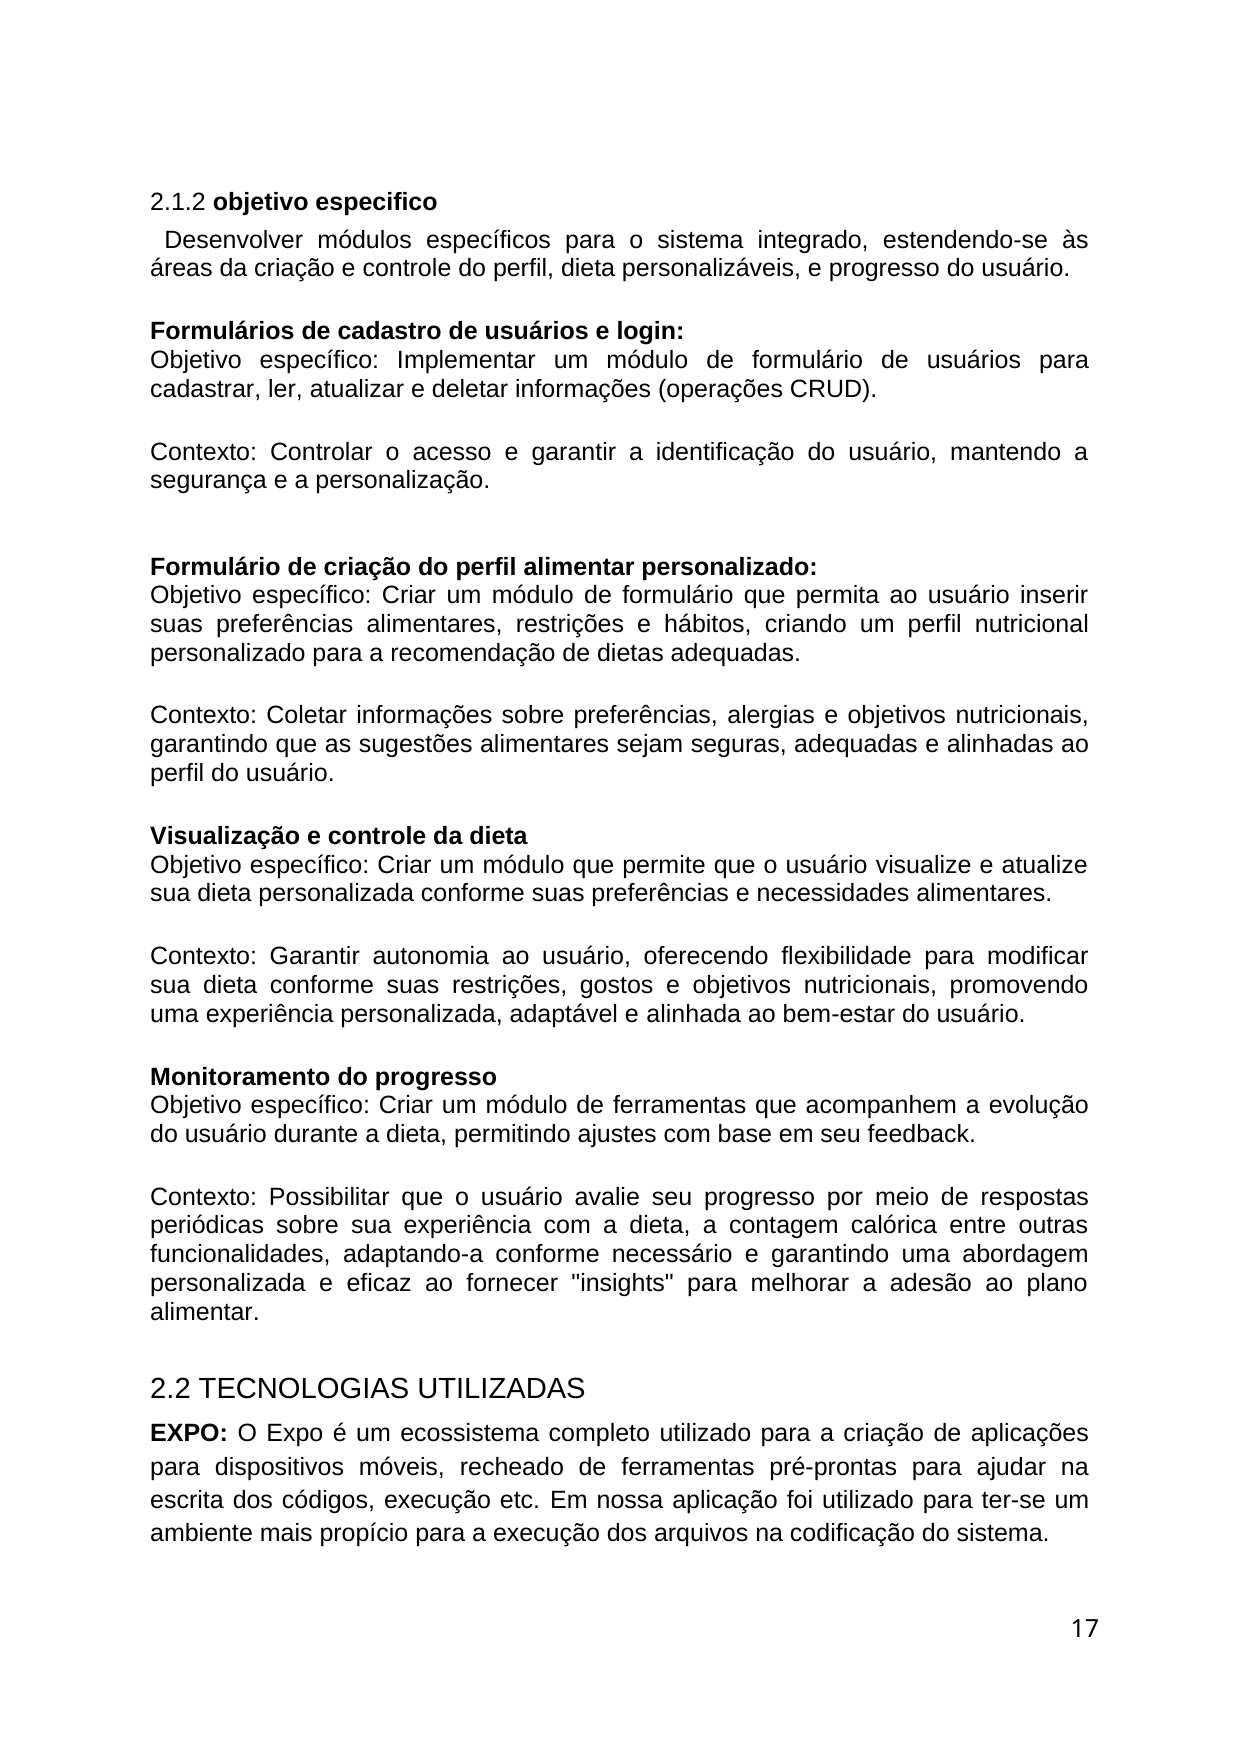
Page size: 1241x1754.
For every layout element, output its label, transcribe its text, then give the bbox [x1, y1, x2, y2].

text Desenvolver módulos específicos para o sistema integrado, estendendo-se às áreas da criação e controle do perfil, dieta personalizáveis, e progresso do usuário. [150, 224, 1090, 282]
text Objetivo específico: Criar um módulo de ferramentas que acompanhem a evolução do usuário durante a dieta, permitindo ajustes com base em seu feedback. [150, 1090, 1090, 1148]
subtitle 2.1.2 objetivo especifico [150, 187, 1090, 216]
text Contexto: Coletar informações sobre preferências, alergias e objetivos nutricionais, garantindo que as sugestões alimentares sejam seguras, adequadas e alinhadas ao perfil do usuário. [150, 701, 1090, 787]
text Objetivo específico: Criar um módulo que permite que o usuário visualize e atualize sua dieta personalizada conforme suas preferências e necessidades alimentares. [150, 849, 1090, 907]
text Objetivo específico: Implementar um módulo de formulário de usuários para cadastrar, ler, atualizar e deletar informações (operações CRUD). [150, 345, 1090, 402]
text Monitoramento do progresso [150, 1061, 1090, 1090]
text Formulário de criação do perfil alimentar personalizado: [150, 551, 1090, 580]
text Contexto: Possibilitar que o usuário avalie seu progresso por meio de respostas periódicas sobre sua experiência com a dieta, a contagem calórica entre outras funcionalidades, adaptando-a conforme necessário e garantindo uma abordagem personalizada e eficaz ao fornecer "insights" para melhorar a adesão ao plano alimentar. [150, 1182, 1090, 1326]
text Formulários de cadastro de usuários e login: [150, 316, 1090, 345]
text Objetivo específico: Criar um módulo de formulário que permita ao usuário inserir suas preferências alimentares, restrições e hábitos, criando um perfil nutricional personalizado para a recomendação de dietas adequadas. [150, 580, 1090, 666]
text Contexto: Garantir autonomia ao usuário, oferecendo flexibilidade para modificar sua dieta conforme suas restrições, gostos e objetivos nutricionais, promovendo uma experiência personalizada, adaptável e alinhada ao bem-estar do usuário. [150, 941, 1090, 1027]
text Visualização e controle da dieta [150, 821, 1090, 849]
text Contexto: Controlar o acesso e garantir a identificação do usuário, mantendo a segurança e a personalização. [150, 436, 1090, 494]
subtitle 2.2 TECNOLOGIAS UTILIZADAS [150, 1371, 1090, 1404]
text EXPO: O Expo é um ecossistema completo utilizado para a criação de aplicações para dispositivos móveis, recheado de ferramentas pré-prontas para ajudar na escrita dos códigos, execução etc. Em nossa aplicação foi utilizado para ter-se um ambiente mais propício para a execução dos arquivos na codificação do sistema. [150, 1418, 1090, 1547]
